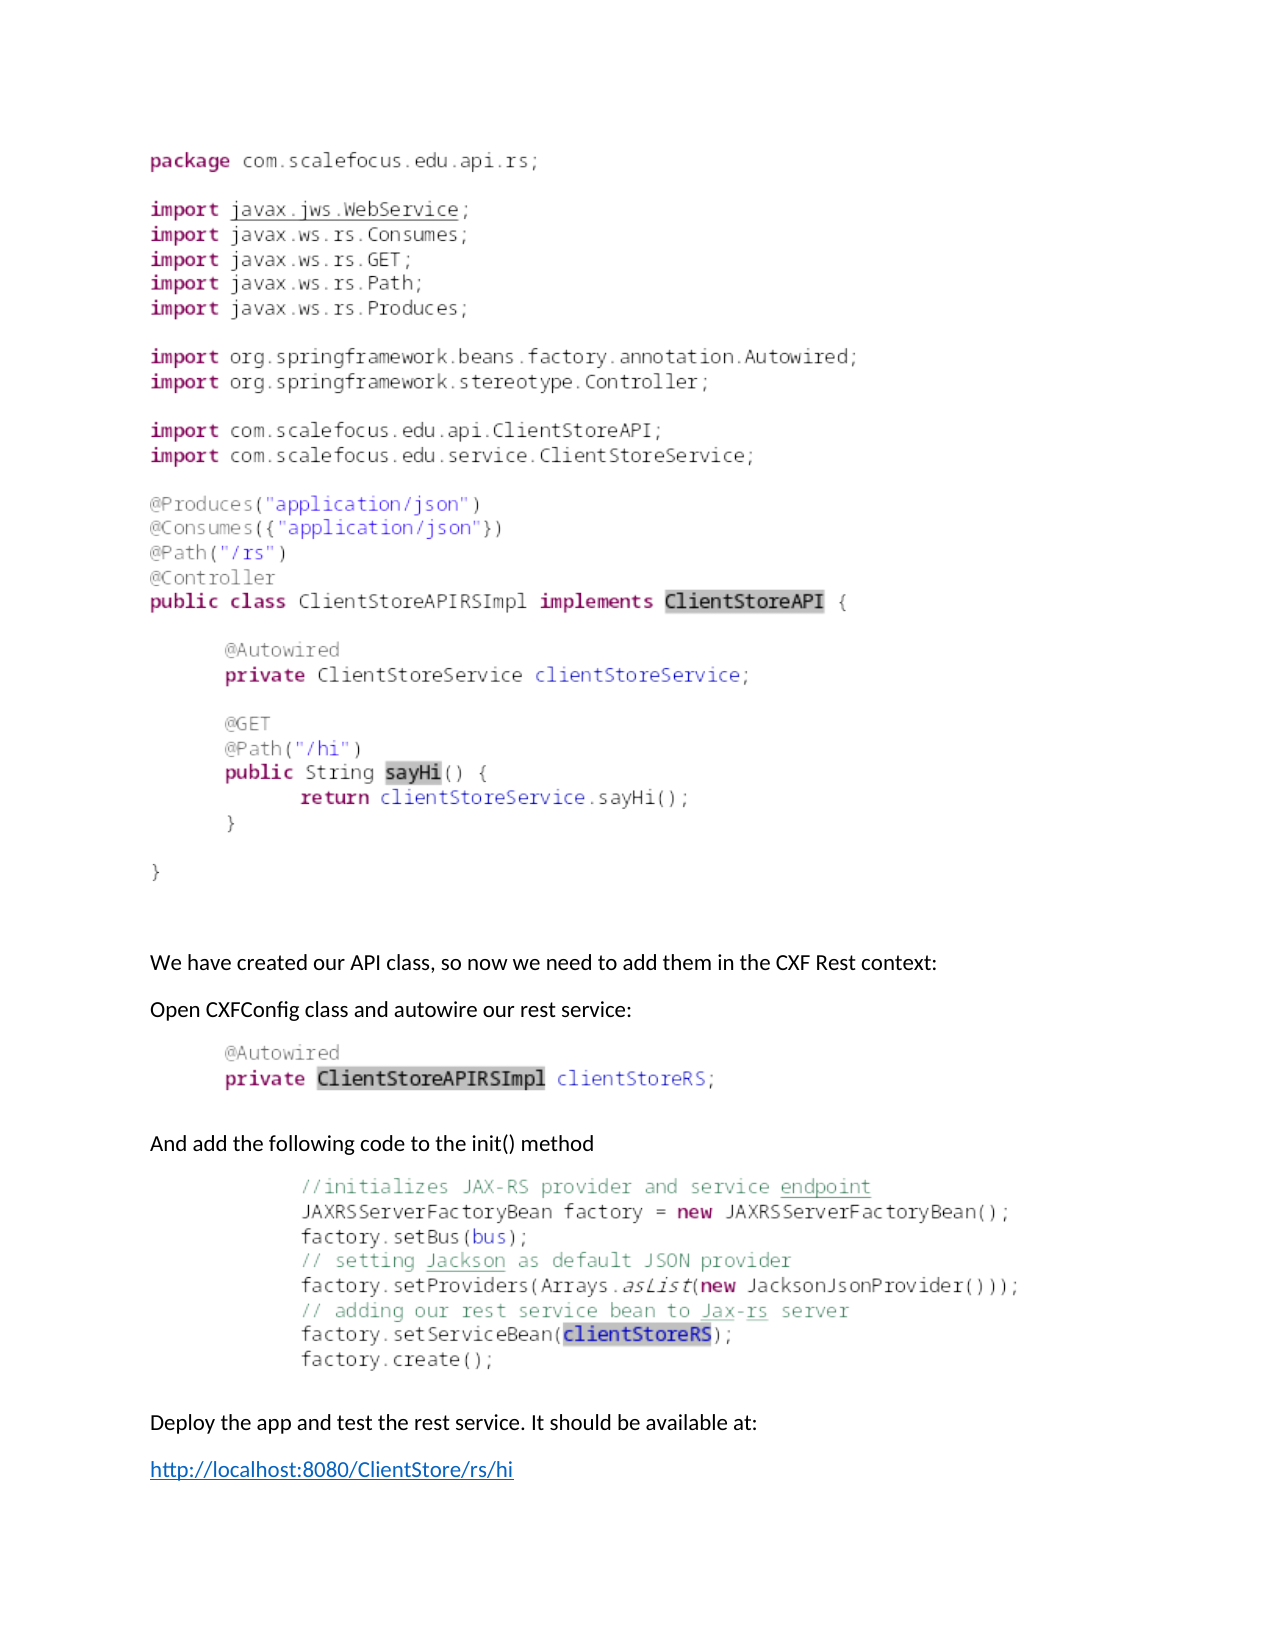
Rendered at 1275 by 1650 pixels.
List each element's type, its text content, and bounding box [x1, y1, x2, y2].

text We have created our API class, so now we need to add them in the CXF Rest context: [150, 948, 1125, 976]
text Open CXFConfig class and autowire our rest service: [150, 995, 1125, 1023]
text And add the following code to the init() method [150, 1129, 1125, 1157]
text Deploy the app and test the rest service. It should be available at: [150, 1408, 1125, 1436]
text http://localhost:8080/ClientStore/rs/hi [150, 1455, 1125, 1483]
